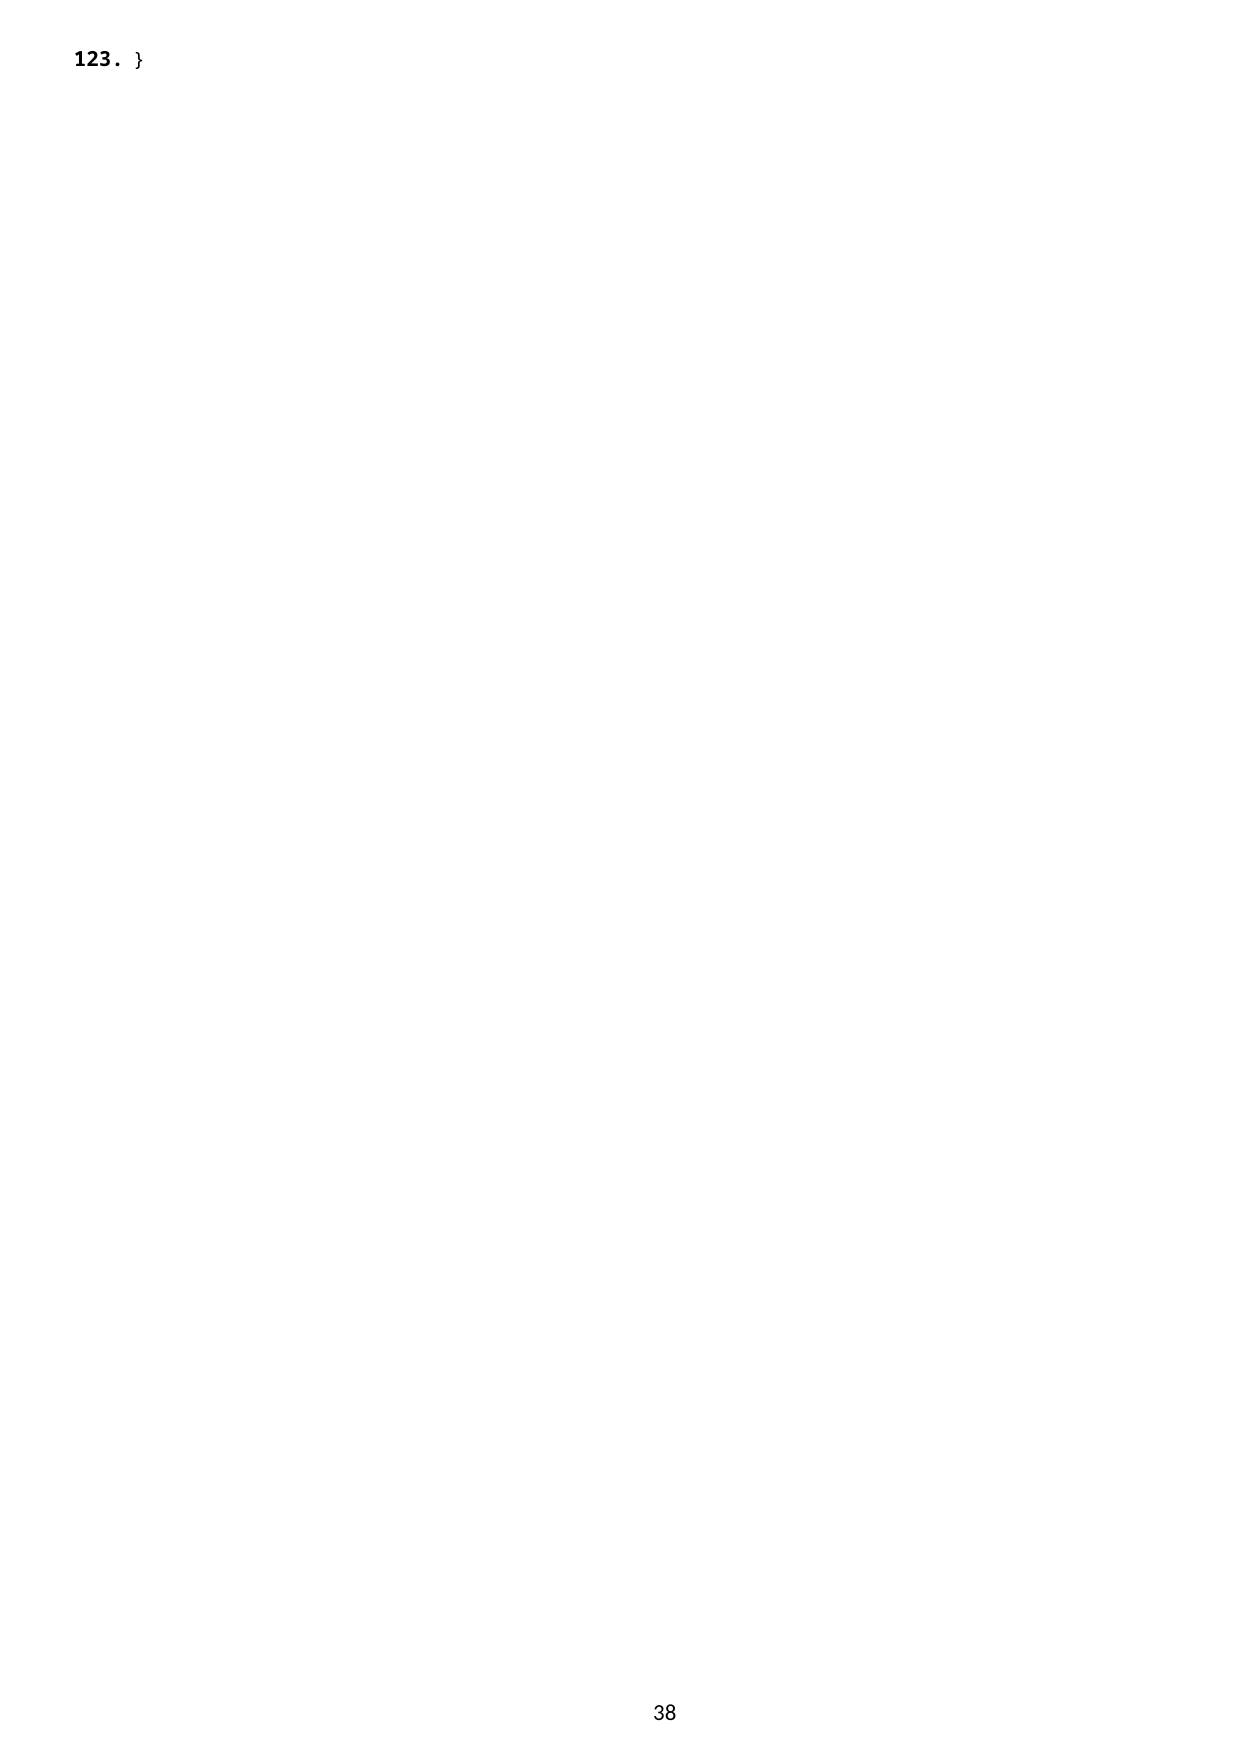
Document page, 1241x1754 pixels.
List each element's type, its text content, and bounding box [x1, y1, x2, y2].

list } [74, 44, 1152, 73]
